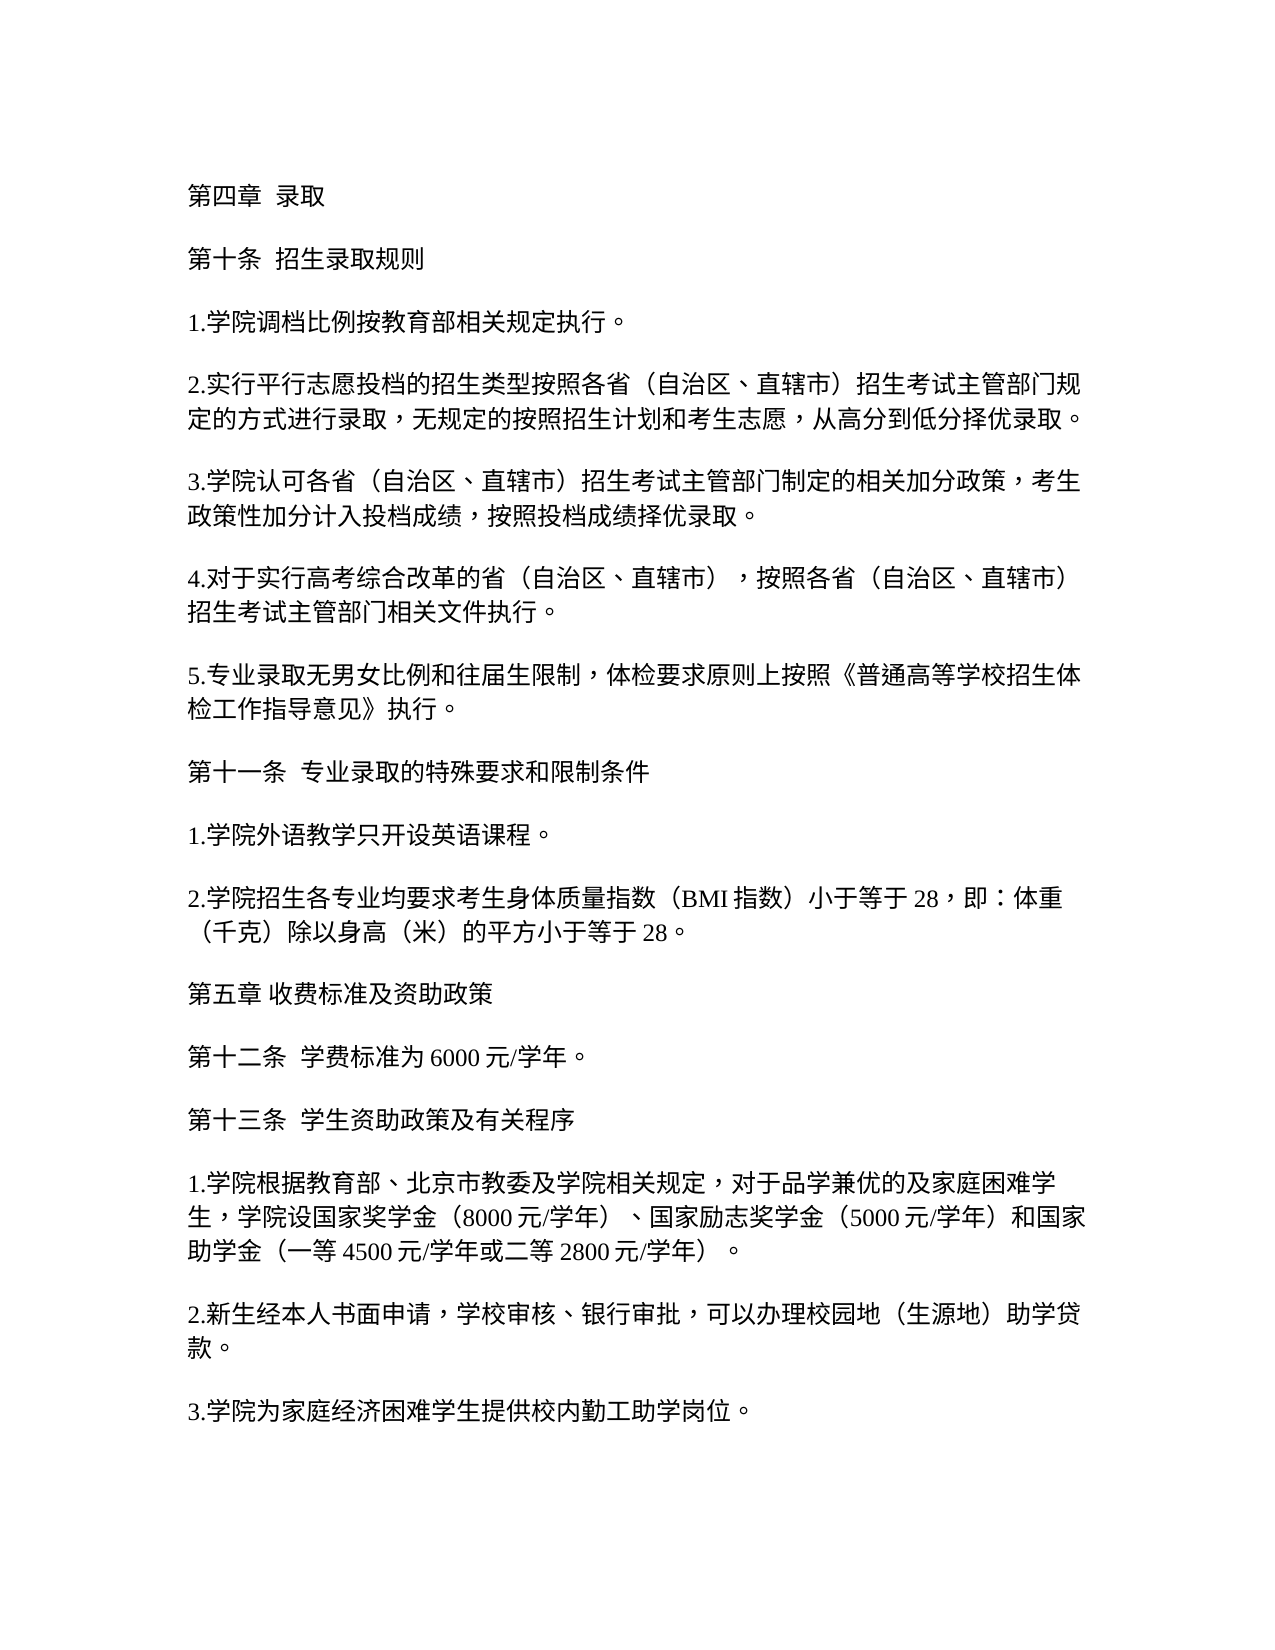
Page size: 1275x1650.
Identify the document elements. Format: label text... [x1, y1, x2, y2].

text 3.学院认可各省（自治区、直辖市）招生考试主管部门制定的相关加分政策，考生政策性加分计入投档成绩，按照投档成绩择优录取。 [187, 464, 1087, 532]
text 2.学院招生各专业均要求考生身体质量指数（BMI指数）小于等于28，即：体重（千克）除以身高（米）的平方小于等于28。 [187, 880, 1087, 948]
text 2.新生经本人书面申请，学校审核、银行审批，可以办理校园地（生源地）助学贷款。 [187, 1297, 1087, 1365]
text 第四章 录取 [187, 179, 1087, 213]
text 第十二条 学费标准为6000元/学年。 [187, 1040, 1087, 1074]
text 4.对于实行高考综合改革的省（自治区、直辖市），按照各省（自治区、直辖市）招生考试主管部门相关文件执行。 [187, 561, 1087, 629]
text 第十三条 学生资助政策及有关程序 [187, 1103, 1087, 1137]
text 第十条 招生录取规则 [187, 242, 1087, 276]
text 5.专业录取无男女比例和往届生限制，体检要求原则上按照《普通高等学校招生体检工作指导意见》执行。 [187, 658, 1087, 726]
text 第五章 收费标准及资助政策 [187, 977, 1087, 1011]
text 第十一条 专业录取的特殊要求和限制条件 [187, 755, 1087, 789]
text 1.学院调档比例按教育部相关规定执行。 [187, 304, 1087, 338]
text 3.学院为家庭经济困难学生提供校内勤工助学岗位。 [187, 1393, 1087, 1427]
text 1.学院根据教育部、北京市教委及学院相关规定，对于品学兼优的及家庭困难学生，学院设国家奖学金（8000元/学年）、国家励志奖学金（5000元/学年）和国家助学金（一等4500元/学年或二等2800元/学年）。 [187, 1166, 1087, 1268]
text 1.学院外语教学只开设英语课程。 [187, 817, 1087, 852]
text 2.实行平行志愿投档的招生类型按照各省（自治区、直辖市）招生考试主管部门规定的方式进行录取，无规定的按照招生计划和考生志愿，从高分到低分择优录取。 [187, 367, 1087, 435]
